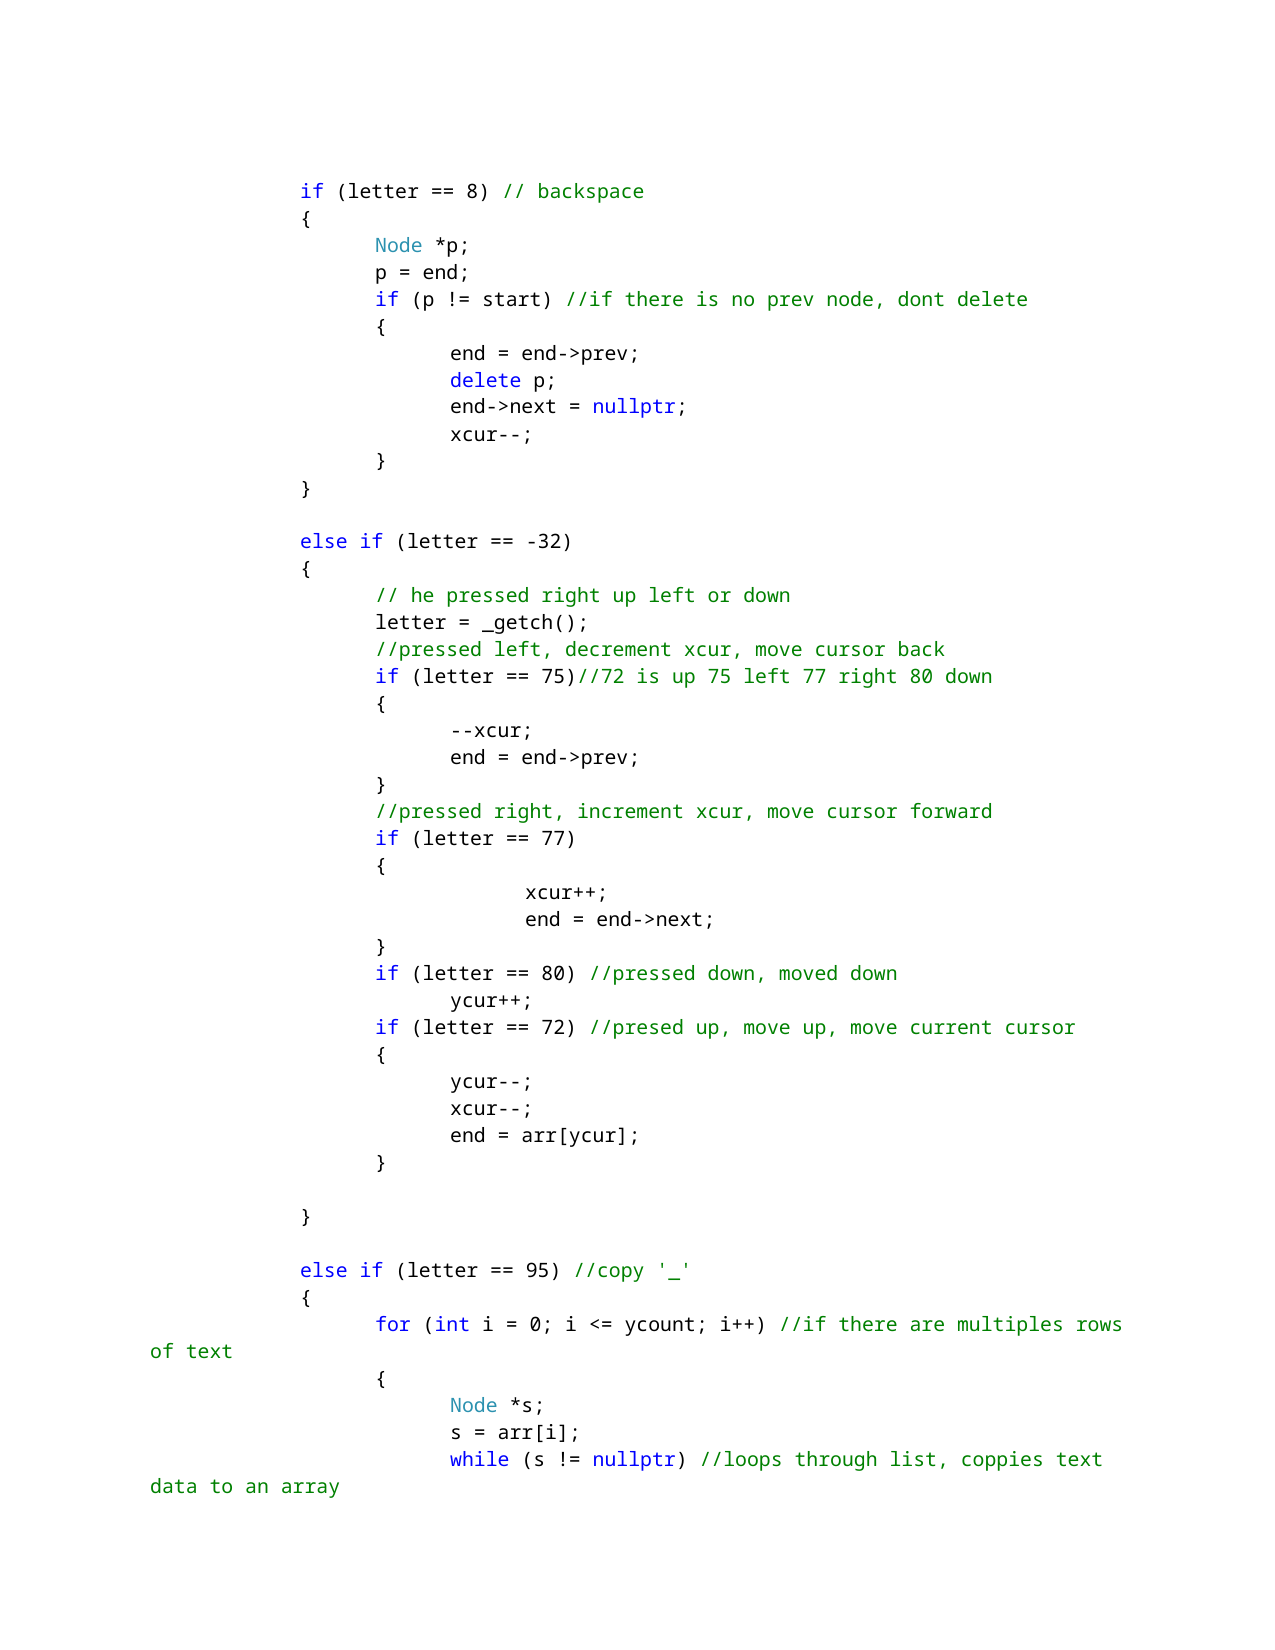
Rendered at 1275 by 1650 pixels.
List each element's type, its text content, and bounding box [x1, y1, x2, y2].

text } [150, 1148, 1125, 1175]
text } [150, 474, 1125, 501]
text if (letter == 8) // backspace [150, 177, 1125, 204]
text if (letter == 72) //presed up, move up, move current cursor [150, 1013, 1125, 1040]
text Node *p; [150, 231, 1125, 258]
text xcur--; [150, 1094, 1125, 1121]
text end->next = nullptr; [150, 393, 1125, 420]
text { [150, 851, 1125, 878]
text end = end->next; [150, 905, 1125, 932]
text p = end; [150, 258, 1125, 285]
text if (letter == 80) //pressed down, moved down [150, 959, 1125, 986]
text // he pressed right up left or down [150, 582, 1125, 609]
text { [150, 555, 1125, 582]
text if (letter == 75)//72 is up 75 left 77 right 80 down [150, 663, 1125, 689]
text } [150, 447, 1125, 474]
text ycur--; [150, 1067, 1125, 1094]
text xcur++; [150, 878, 1125, 905]
text { [150, 1040, 1125, 1067]
text end = end->prev; [150, 743, 1125, 771]
text s = arr[i]; [150, 1418, 1125, 1445]
text end = arr[ycur]; [150, 1121, 1125, 1148]
text --xcur; [150, 717, 1125, 743]
text delete p; [150, 366, 1125, 393]
text letter = _getch(); [150, 609, 1125, 636]
text else if (letter == 95) //copy '_' [150, 1256, 1125, 1283]
text { [150, 204, 1125, 231]
text } [150, 771, 1125, 797]
text { [150, 312, 1125, 339]
text //pressed left, decrement xcur, move cursor back [150, 636, 1125, 663]
text //pressed right, increment xcur, move cursor forward [150, 797, 1125, 824]
text xcur--; [150, 420, 1125, 447]
text if (letter == 77) [150, 824, 1125, 851]
text while (s != nullptr) //loops through list, coppies text data to an array [150, 1445, 1125, 1499]
text if (p != start) //if there is no prev node, dont delete [150, 285, 1125, 312]
text ycur++; [150, 986, 1125, 1013]
text { [150, 1364, 1125, 1391]
text else if (letter == -32) [150, 528, 1125, 555]
text { [150, 1283, 1125, 1310]
text } [150, 1202, 1125, 1229]
text { [150, 689, 1125, 717]
text for (int i = 0; i <= ycount; i++) //if there are multiples rows of text [150, 1310, 1125, 1364]
text Node *s; [150, 1391, 1125, 1418]
text end = end->prev; [150, 339, 1125, 366]
text } [150, 932, 1125, 959]
